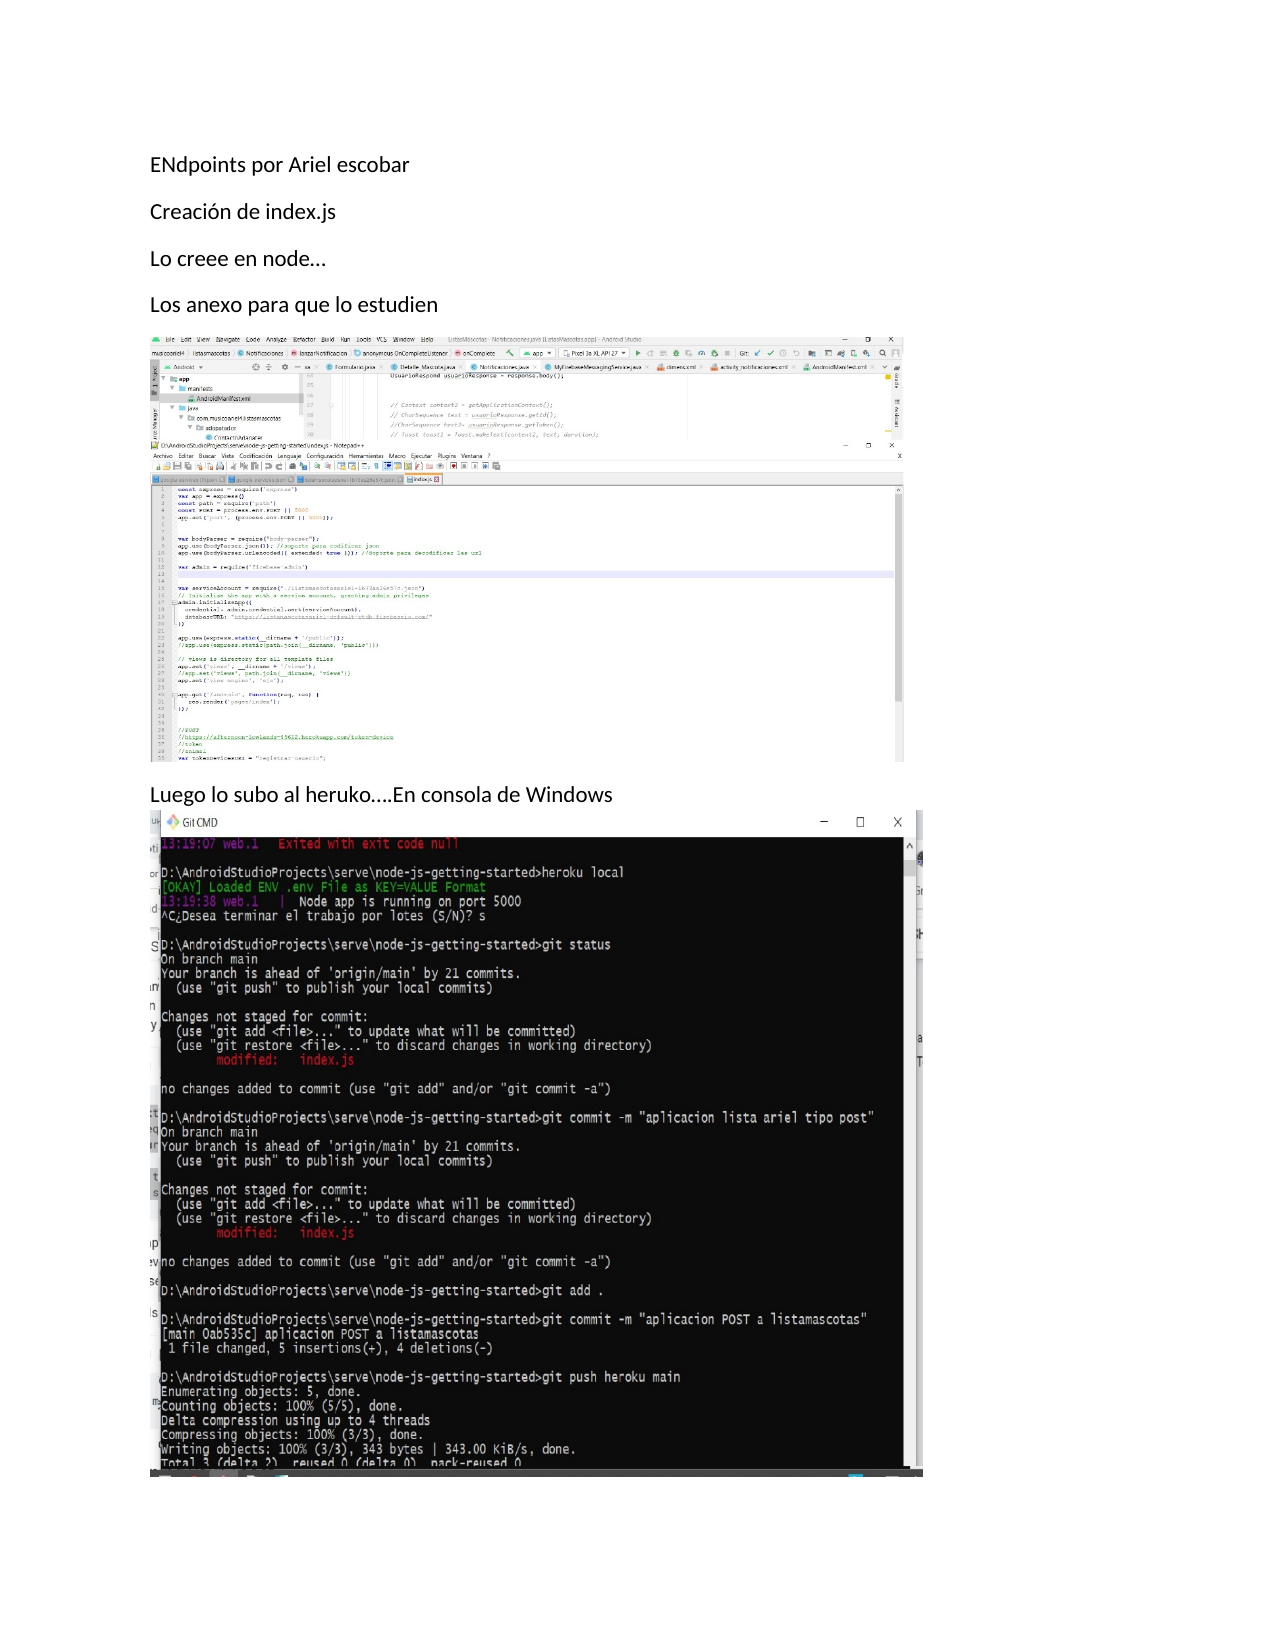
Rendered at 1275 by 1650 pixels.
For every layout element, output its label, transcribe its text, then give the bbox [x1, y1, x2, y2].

text ENdpoints por Ariel escobar [150, 150, 1125, 178]
picture [150, 810, 923, 1477]
text Los anexo para que lo estudien [150, 291, 1125, 319]
text Creación de index.js [150, 197, 1125, 225]
text Lo creee en node… [150, 244, 1125, 272]
picture [150, 337, 904, 762]
